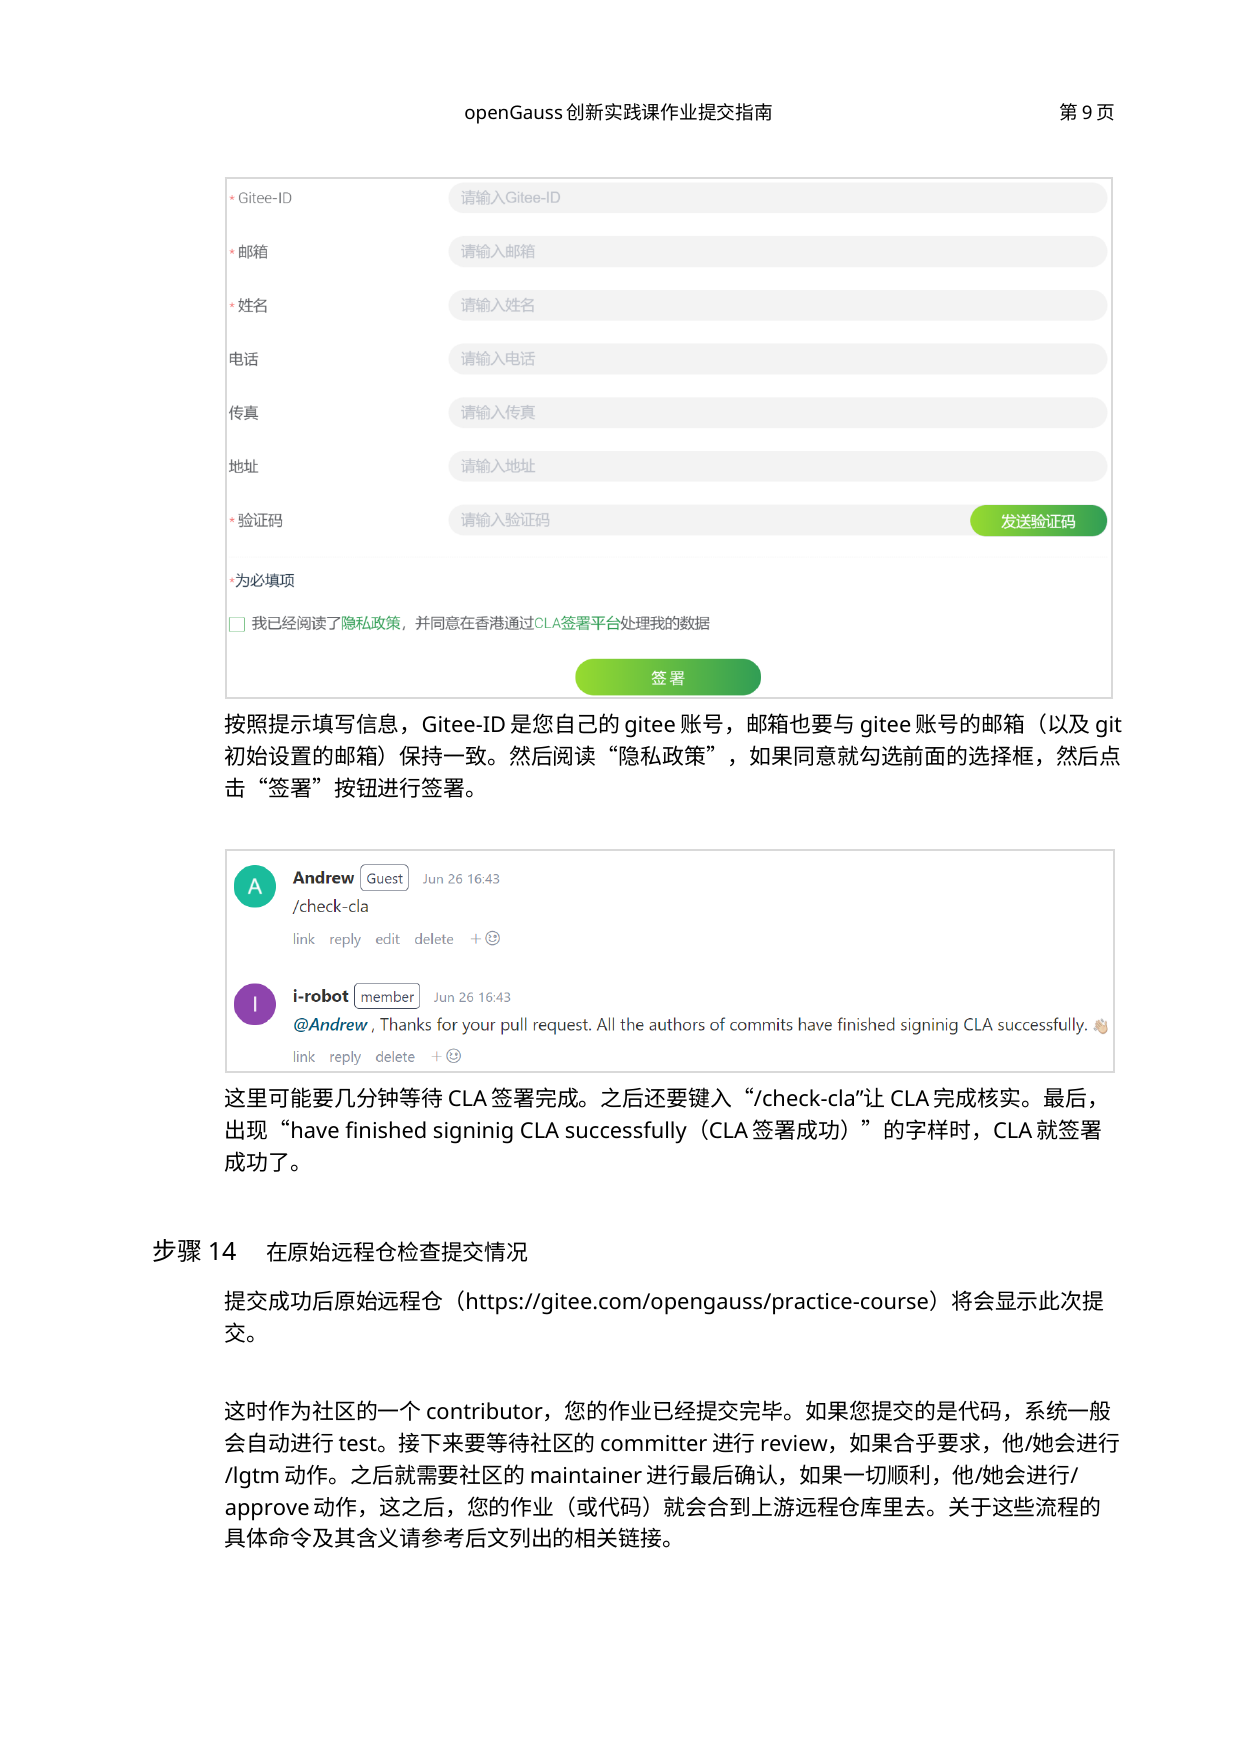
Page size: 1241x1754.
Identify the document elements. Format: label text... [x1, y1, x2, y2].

text 提交成功后原始远程仓（https://gitee.com/opengauss/practice-course）将会显示此次提交。 [224, 1284, 1122, 1348]
text 这时作为社区的一个contributor，您的作业已经提交完毕。如果您提交的是代码，系统一般会自动进行test。接下来要等待社区的committer进行review，如果合乎要求，他/她会进行/lgtm动作。之后就需要社区的maintainer进行最后确认，如果一切顺利，他/她会进行/approve动作，这之后，您的作业（或代码）就会合到上游远程仓库里去。关于这些流程的具体命令及其含义请参考后文列出的相关链接。 [224, 1394, 1122, 1553]
text 在原始远程仓检查提交情况 [236, 1231, 1122, 1268]
picture [227, 179, 1111, 697]
text 这里可能要几分钟等待CLA签署完成。之后还要键入“/check-cla”让CLA完成核实。最后，出现“have finished signinig CLA successfully（CLA签署成功）”的字样时，CLA就签署成功了。 [224, 1081, 1122, 1177]
text 按照提示填写信息，Gitee-ID是您自己的gitee账号，邮箱也要与gitee账号的邮箱（以及git初始设置的邮箱）保持一致。然后阅读“隐私政策”，如果同意就勾选前面的选择框，然后点击“签署”按钮进行签署。 [224, 707, 1122, 802]
picture [227, 851, 1113, 1071]
